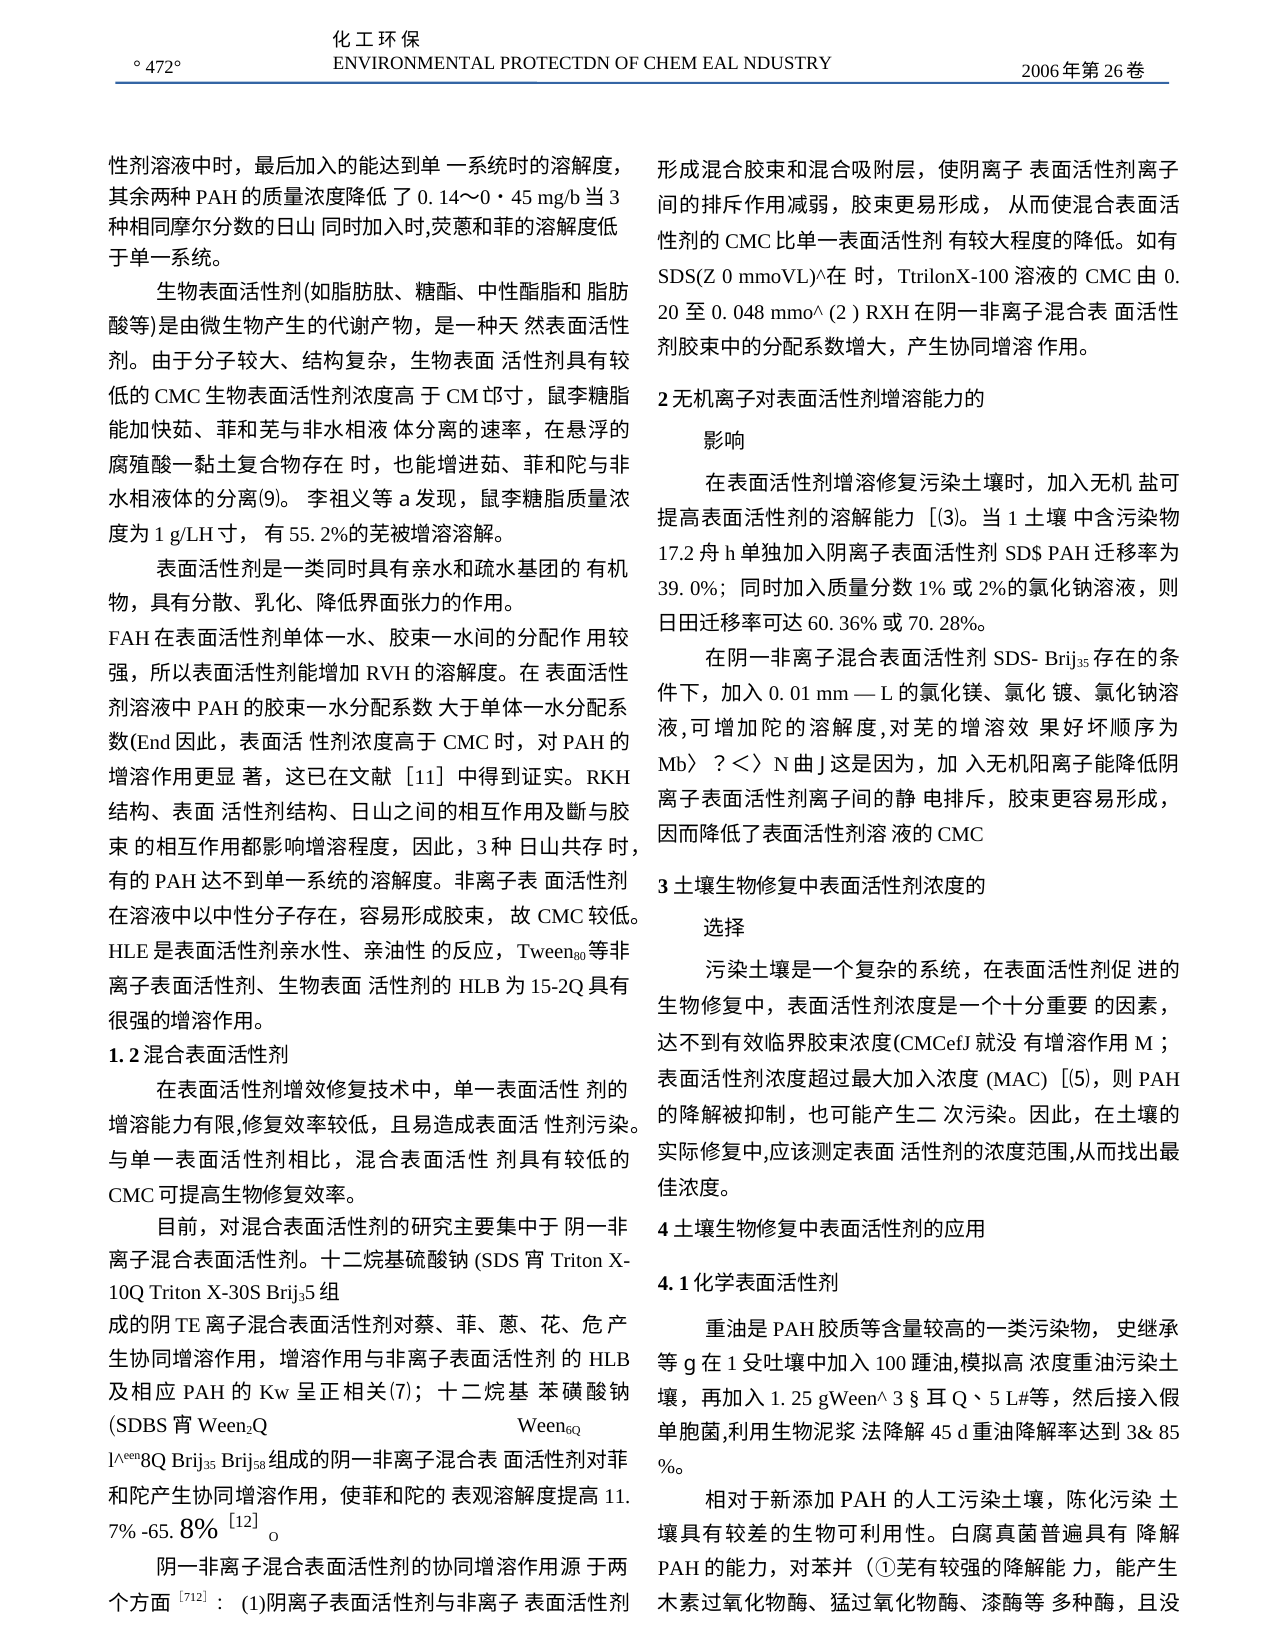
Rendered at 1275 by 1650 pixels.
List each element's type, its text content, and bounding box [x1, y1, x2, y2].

text 4 土壤生物修复中表面活性剂的应用 [658, 1209, 1180, 1243]
text 目前，对混合表面活性剂的研究主要集中于 阴一非离子混合表面活性剂。十二烷基硫酸钠 (SDS宵 Triton X-10Q Triton X-30S Brij35组 [108, 1209, 630, 1306]
text 2无机离子对表面活性剂增溶能力的 [658, 378, 1180, 414]
text 选择 [658, 907, 1180, 942]
text 在表面活性剂增效修复技术中，单一表面活性 剂的增溶能力有限,修复效率较低，且易造成表面活 性剂污染。与单一表面活性剂相比，混合表面活性 剂具有较低的CMC可提高生物修复效率。 [108, 1070, 630, 1209]
text 4. 1化学表面活性剂 [658, 1266, 1180, 1296]
text 生物表面活性剂(如脂肪肽、糖酯、中性酯脂和 脂肪酸等)是由微生物产生的代谢产物，是一种天 然表面活性剂。由于分子较大、结构复杂，生物表面 活性剂具有较低的CMC生物表面活性剂浓度高 于CM邙寸，鼠李糖脂能加快茹、菲和芜与非水相液 体分离的速率，在悬浮的腐殖酸一黏土复合物存在 时，也能增进茹、菲和陀与非水相液体的分离⑼。 李祖义等a发现，鼠李糖脂质量浓度为1 g/LH寸， 有55. 2%的芜被增溶溶解。 [108, 272, 630, 548]
text 3 土壤生物修复中表面活性剂浓度的 [658, 865, 1180, 900]
text 阴一非离子混合表面活性剂的协同增溶作用源 于两个方面［712］： (1)阴离子表面活性剂与非离子 表面活性剂形成混合胶束和混合吸附层，使阴离子 表面活性剂离子间的排斥作用减弱，胶束更易形成， 从而使混合表面活性剂的CMC比单一表面活性剂 有较大程度的降低。如有SDS(Z 0 mmoVL)^在 时，TtrilonX-100溶液的 CMC由 0. 20 至0. 048 mmo^ (2 ) RXH在阴一非离子混合表 面活性剂胶束中的分配系数增大，产生协同增溶 作用。 [658, 149, 1180, 362]
text 在表面活性剂增溶修复污染土壤时，加入无机 盐可提高表面活性剂的溶解能力［⑶。当1 土壤 中含污染物17.2舟h单独加入阴离子表面活性剂 SD$ PAH迁移率为39. 0%；同时加入质量分数1% 或2%的氯化钠溶液，则日田迁移率可达60. 36% 或 70. 28%。 [658, 462, 1180, 638]
text 表面活性剂是一类同时具有亲水和疏水基团的 有机物，具有分散、乳化、降低界面张力的作用。 [108, 548, 630, 617]
text 在阴一非离子混合表面活性剂SDS- Brij35 存在的条件下，加入0. 01 mm — L的氯化镁、氯化 镀、氯化钠溶液,可增加陀的溶解度,对芜的增溶效 果好坏顺序为Mb〉？＜〉N曲J这是因为，加 入无机阳离子能降低阴离子表面活性剂离子间的静 电排斥，胶束更容易形成，因而降低了表面活性剂溶 液的CMC [658, 638, 1180, 848]
text 成的阴TE离子混合表面活性剂对蔡、菲、蔥、花、危 产生协同增溶作用，增溶作用与非离子表面活性剂 的HLB及相应PAH的Kw呈正相关⑺；十二烷基 苯磺酸钠(SDBS宵 Ween2Q Ween6Q [108, 1306, 630, 1439]
text 阴一非离子混合表面活性剂的协同增溶作用源 于两个方面［712］： (1)阴离子表面活性剂与非离子 表面活性剂形成混合胶束和混合吸附层，使阴离子 表面活性剂离子间的排斥作用减弱，胶束更易形成， 从而使混合表面活性剂的CMC比单一表面活性剂 有较大程度的降低。如有SDS(Z 0 mmoVL)^在 时，TtrilonX-100溶液的 CMC由 0. 20 至0. 048 mmo^ (2 ) RXH在阴一非离子混合表 面活性剂胶束中的分配系数增大，产生协同增溶 作用。 [108, 1546, 630, 1617]
text 影响 [658, 420, 1180, 456]
text 重油是PAH胶质等含量较高的一类污染物， 史继承等g在1殳吐壤中加入100踵油,模拟高 浓度重油污染土壤，再加入1. 25 gWeen^ 3 § 耳Q、5 L#等，然后接入假单胞菌,利用生物泥浆 法降解45 d重油降解率达到3& 85%。 [658, 1309, 1180, 1480]
text 污染土壤是一个复杂的系统，在表面活性剂促 进的生物修复中，表面活性剂浓度是一个十分重要 的因素，达不到有效临界胶束浓度(CMCefJ就没 有增溶作用M ；表面活性剂浓度超过最大加入浓度 (MAC)［⑸，则PAH的降解被抑制，也可能产生二 次污染。因此，在土壤的实际修复中,应该测定表面 活性剂的浓度范围,从而找出最佳浓度。 [658, 948, 1180, 1203]
text 1. 2混合表面活性剂 [108, 1035, 630, 1070]
text FAH在表面活性剂单体一水、胶束一水间的分配作 用较强，所以表面活性剂能增加RVH的溶解度。在 表面活性剂溶液中PAH的胶束一水分配系数 大于单体一水分配系数(End因此，表面活 性剂浓度高于CMC时，对PAH的增溶作用更显 著，这已在文献［11］中得到证实。RKH结构、表面 活性剂结构、日山之间的相互作用及斷与胶束 的相互作用都影响增溶程度，因此，3种 日山共存 时，有的PAH达不到单一系统的溶解度。非离子表 面活性剂在溶液中以中性分子存在，容易形成胶束， 故CMC较低。HLE是表面活性剂亲水性、亲油性 的反应，Tween80等非离子表面活性剂、生物表面 活性剂的HLB为15-2Q具有很强的增溶作用。 [108, 617, 630, 1035]
text l^een8Q Brij35 Brij58组成的阴一非离子混合表 面活性剂对菲和陀产生协同增溶作用，使菲和陀的 表观溶解度提高11. 7% -65. 8%［12］o [108, 1439, 630, 1546]
